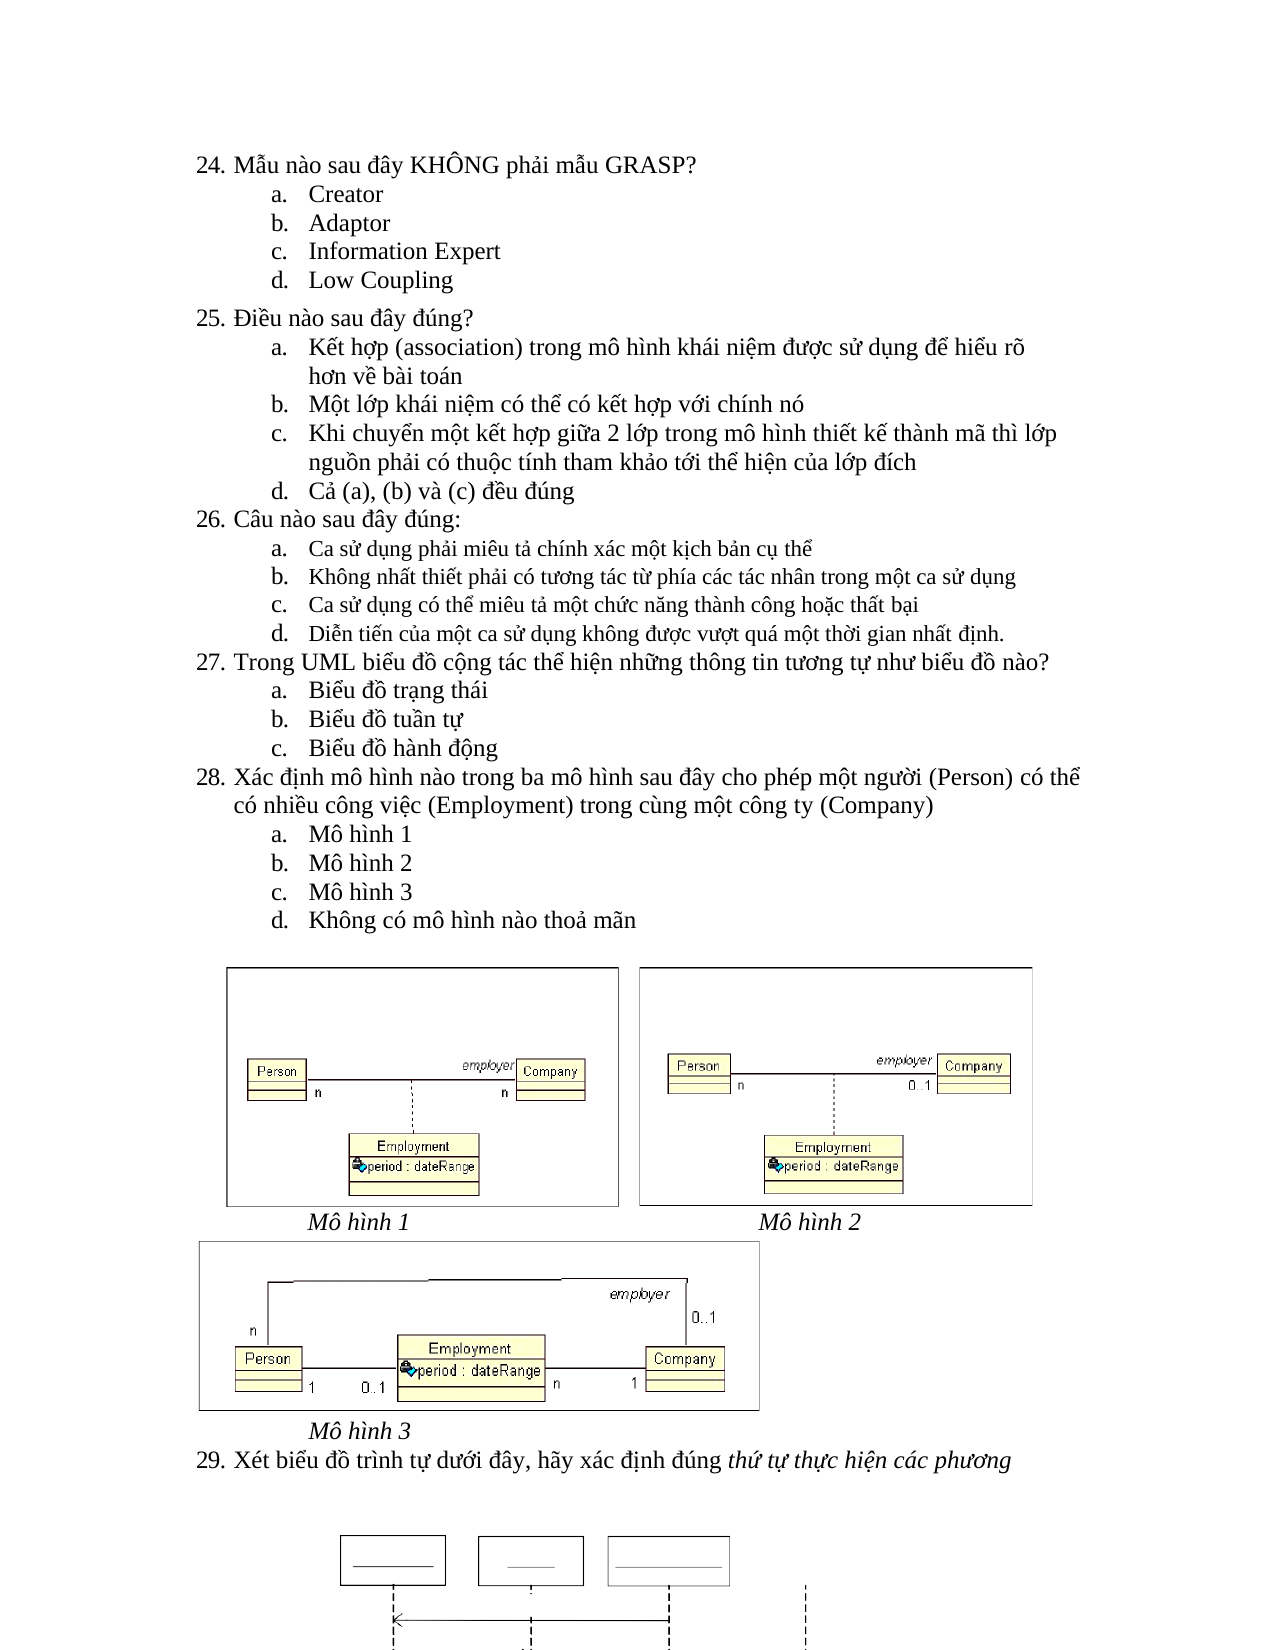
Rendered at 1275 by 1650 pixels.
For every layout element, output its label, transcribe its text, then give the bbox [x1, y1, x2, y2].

list Xác định mô hình nào trong ba mô hình sau đây cho phép một người (Person) có thể có nhiều công việc (Employment) trong cùng một công ty (Company) [196, 762, 1087, 819]
list Ca sử dụng phải miêu tả chính xác một kịch bản cụ thể [271, 533, 1125, 562]
text Mô hình 3 [308, 1416, 1125, 1445]
list Adaptor [271, 208, 1125, 236]
list Creator [271, 179, 1125, 207]
list Cả (a), (b) và (c) đều đúng [271, 476, 1125, 504]
list Kết hợp (association) trong mô hình khái niệm được sử dụng để hiểu rõ hơn về bài toán [271, 332, 1068, 389]
list Biểu đồ tuần tự [271, 704, 1125, 733]
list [196, 1445, 1056, 1474]
list Mô hình 3 [271, 877, 1125, 905]
list Mô hình 2 [271, 848, 1125, 877]
picture [639, 967, 1033, 1206]
list Low Coupling [271, 265, 1125, 294]
list Mô hình 1 [271, 819, 1125, 848]
list Diễn tiến của một ca sử dụng không được vượt quá một thời gian nhất định. [271, 618, 1125, 647]
list Điều nào sau đây đúng? [196, 303, 1125, 332]
picture [198, 1241, 760, 1411]
list Mẫu nào sau đây KHÔNG phải mẫu GRASP? [196, 150, 1125, 179]
picture [226, 967, 619, 1207]
list Không có mô hình nào thoả mãn [271, 905, 1125, 934]
list Một lớp khái niệm có thể có kết hợp với chính nó [271, 389, 1125, 418]
list Không nhất thiết phải có tương tác từ phía các tác nhân trong một ca sử dụng [271, 562, 1125, 590]
picture [340, 1535, 730, 1650]
list Câu nào sau đây đúng: [196, 504, 1125, 533]
list Biểu đồ hành động [271, 733, 1125, 762]
list Biểu đồ trạng thái [271, 675, 1125, 704]
list Ca sử dụng có thể miêu tả một chức năng thành công hoặc thất bại [271, 590, 1125, 618]
list Information Expert [271, 236, 1125, 265]
list Trong UML biểu đồ cộng tác thể hiện những thông tin tương tự như biểu đồ nào? [196, 647, 1125, 675]
list Khi chuyển một kết hợp giữa 2 lớp trong mô hình thiết kế thành mã thì lớp nguồn phải có thuộc tính tham khảo tới thể hiện của lớp đích [271, 418, 1101, 476]
